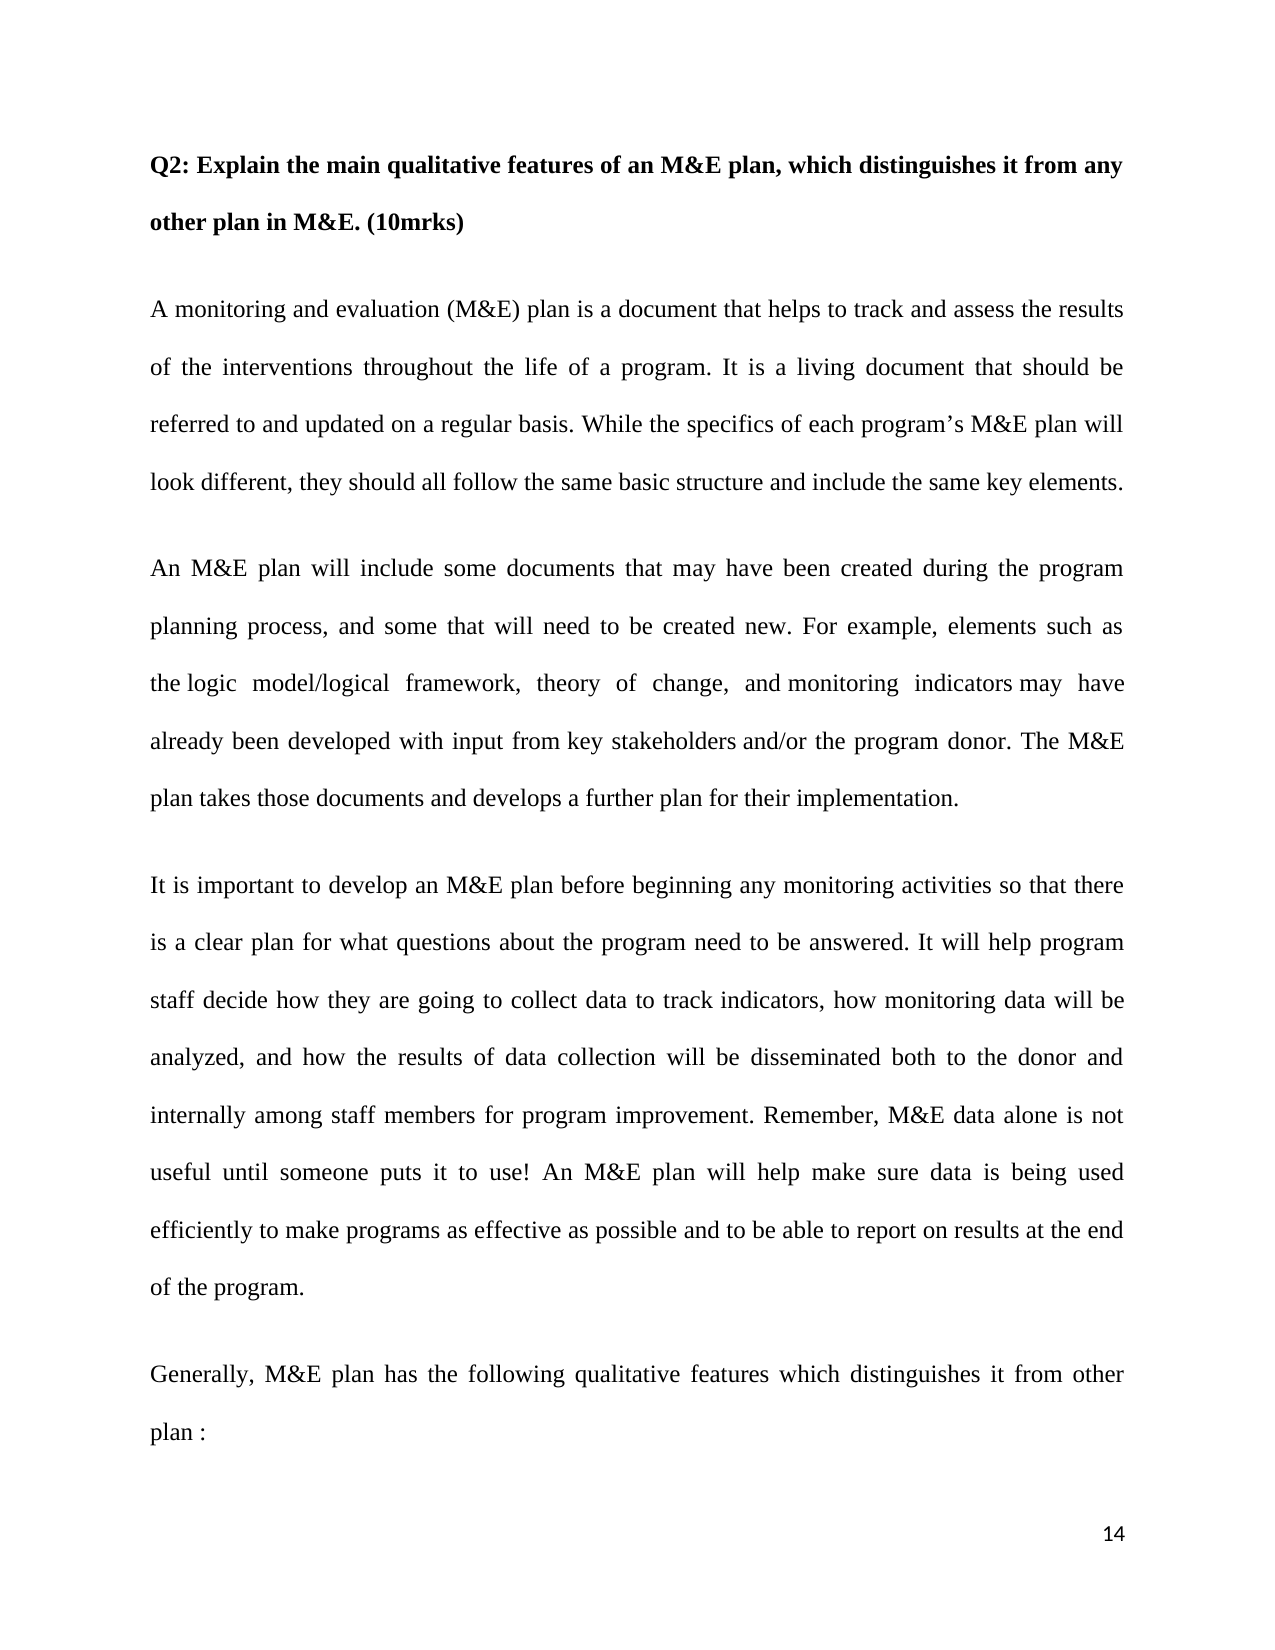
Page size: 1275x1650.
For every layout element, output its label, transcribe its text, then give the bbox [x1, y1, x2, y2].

text An M&E plan will include some documents that may have been created during the program planning process, and some that will need to be created new. For example, elements such as the logic model/logical framework, theory of change, and monitoring indicators may have already been developed with input from key stakeholders and/or the program donor. The M&E plan takes those documents and develops a further plan for their implementation. [150, 553, 1125, 812]
text It is important to develop an M&E plan before beginning any monitoring activities so that there is a clear plan for what questions about the program need to be answered. It will help program staff decide how they are going to collect data to track indicators, how monitoring data will be analyzed, and how the results of data collection will be disseminated both to the donor and internally among staff members for program improvement. Remember, M&E data alone is not useful until someone puts it to use! An M&E plan will help make sure data is being used efficiently to make programs as effective as possible and to be able to report on results at the end of the program. [150, 870, 1125, 1301]
text Generally, M&E plan has the following qualitative features which distinguishes it from other plan : [150, 1359, 1125, 1445]
text Q2: Explain the main qualitative features of an M&E plan, which distinguishes it from any other plan in M&E. (10mrks) [149, 150, 1125, 236]
text A monitoring and evaluation (M&E) plan is a document that helps to track and assess the results of the interventions throughout the life of a program. It is a living document that should be referred to and updated on a regular basis. While the specifics of each program’s M&E plan will look different, they should all follow the same basic structure and include the same key elements. [150, 294, 1125, 495]
